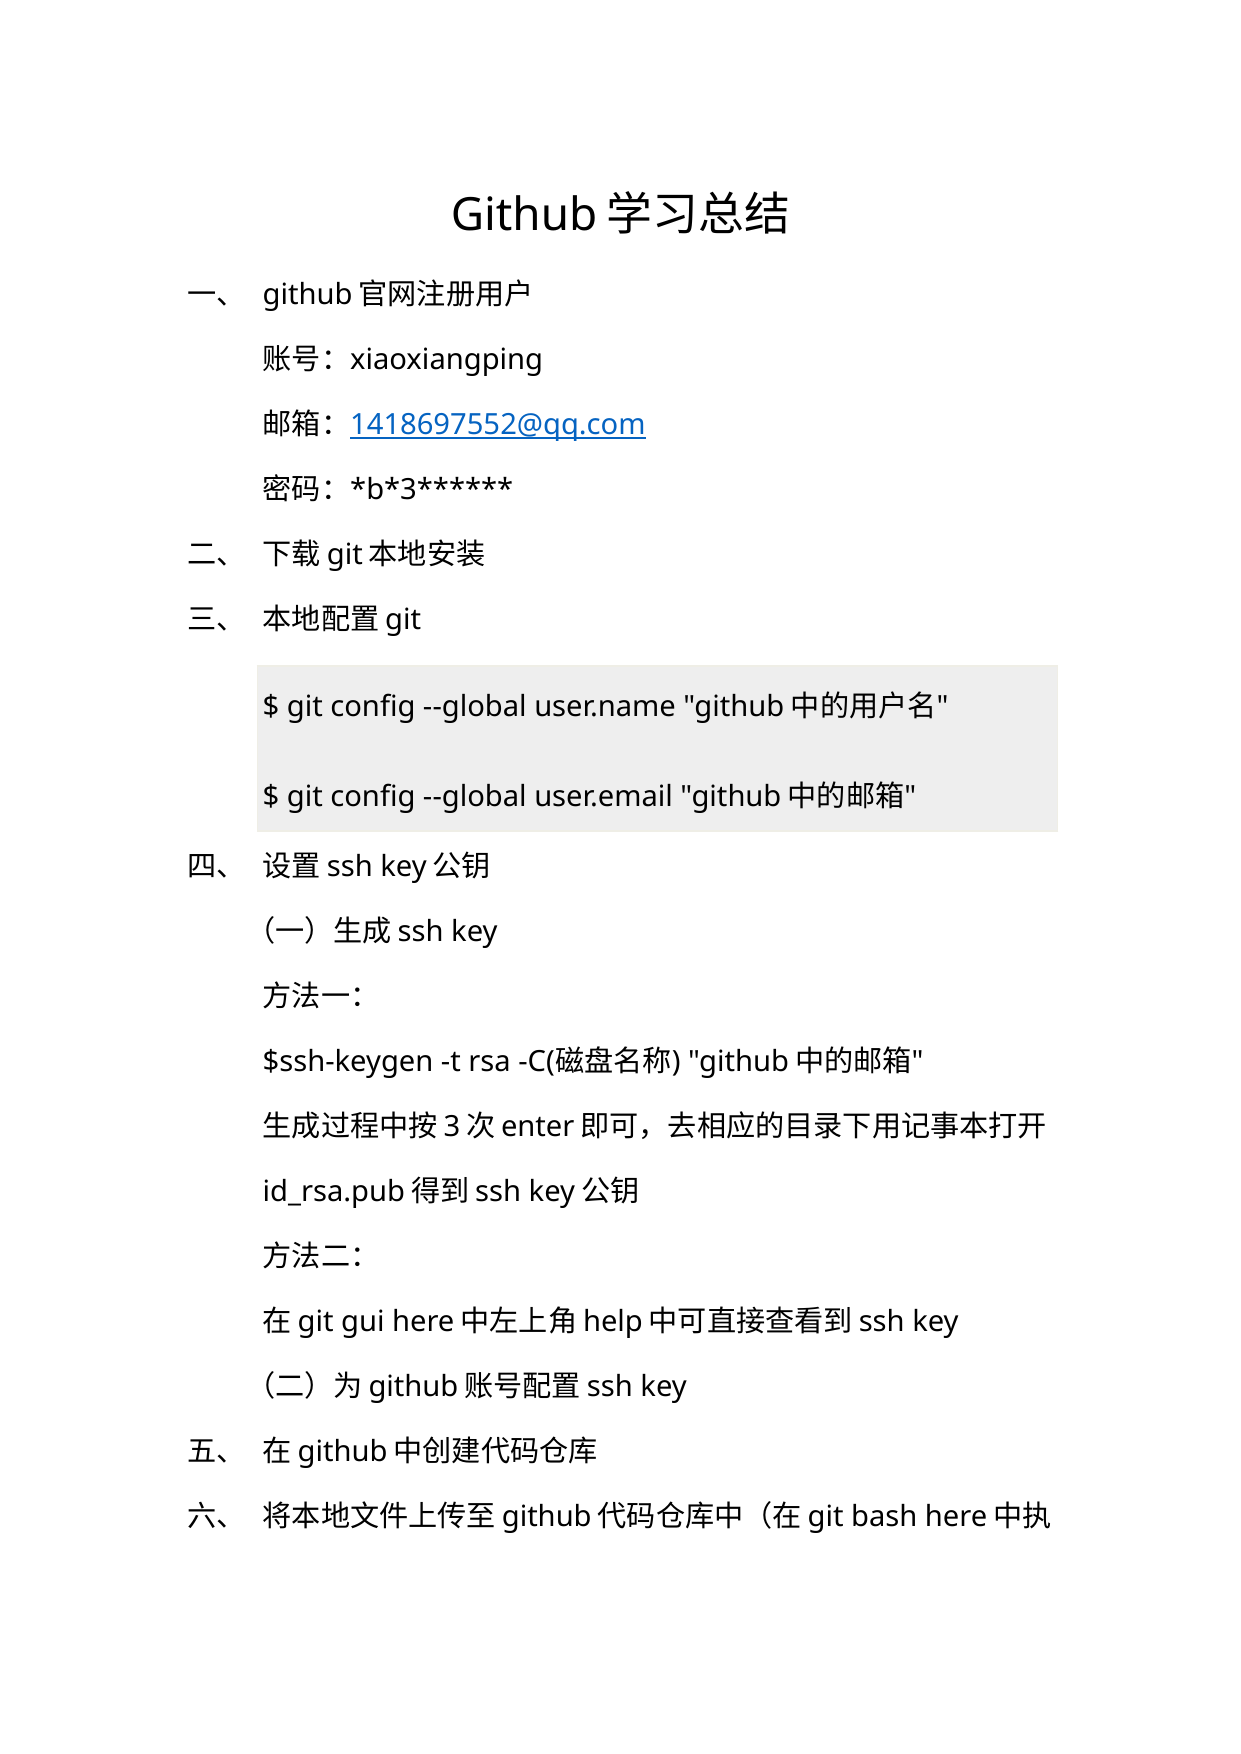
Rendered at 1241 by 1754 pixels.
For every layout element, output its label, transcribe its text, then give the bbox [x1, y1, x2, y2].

list 邮箱：1418697552@qq.com [262, 389, 1053, 454]
list 方法二： [262, 1222, 1053, 1287]
list github官网注册用户 [187, 259, 1053, 324]
text （一）生成ssh key [187, 897, 1053, 962]
list $ssh-keygen -t rsa -C(磁盘名称) "github中的邮箱" [262, 1027, 1053, 1092]
list 本地配置git [187, 584, 1053, 649]
list 方法一： [262, 962, 1053, 1027]
list 生成过程中按3次enter即可，去相应的目录下用记事本打开id_rsa.pub得到ssh key公钥 [262, 1092, 1053, 1222]
list 下载git本地安装 [187, 519, 1053, 584]
list 在github中创建代码仓库 [187, 1417, 1053, 1482]
list 账号：xiaoxiangping [262, 324, 1053, 389]
text （二）为github账号配置ssh key [187, 1352, 1053, 1417]
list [187, 1482, 1053, 1547]
text Github学习总结 [187, 162, 1053, 259]
list 在git gui here中左上角help中可直接查看到ssh key [262, 1287, 1053, 1352]
list 设置ssh key公钥 [187, 832, 1053, 897]
list 密码：*b*3****** [262, 454, 1053, 519]
list $ git config --global user.name "github中的用户名" [258, 667, 1057, 736]
list $ git config --global user.email "github中的邮箱" [258, 755, 1057, 830]
